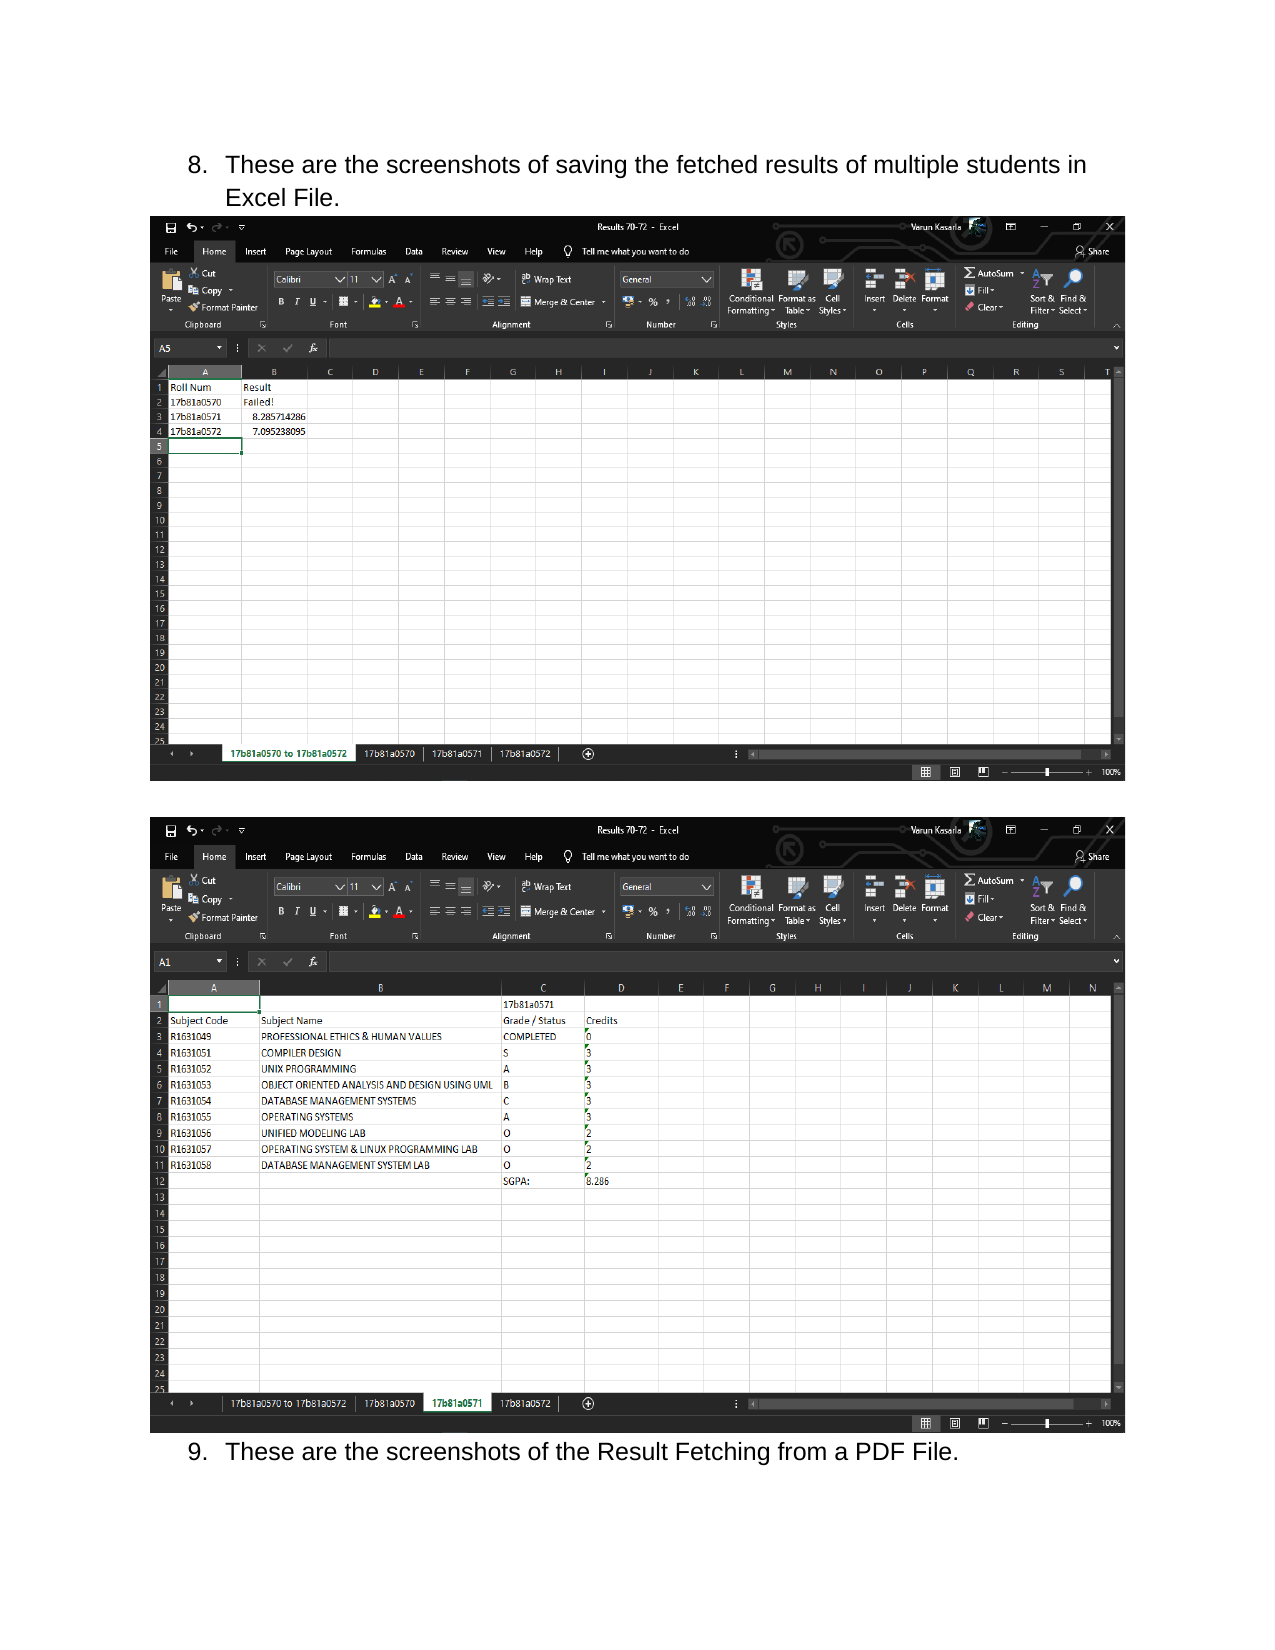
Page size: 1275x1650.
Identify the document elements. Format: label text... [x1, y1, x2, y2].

picture [150, 817, 1125, 1433]
picture [150, 216, 1125, 781]
list These are the screenshots of the Result Fetching from a PDF File. [187, 1437, 1125, 1465]
list These are the screenshots of saving the fetched results of multiple students in Excel File. [187, 150, 1125, 212]
